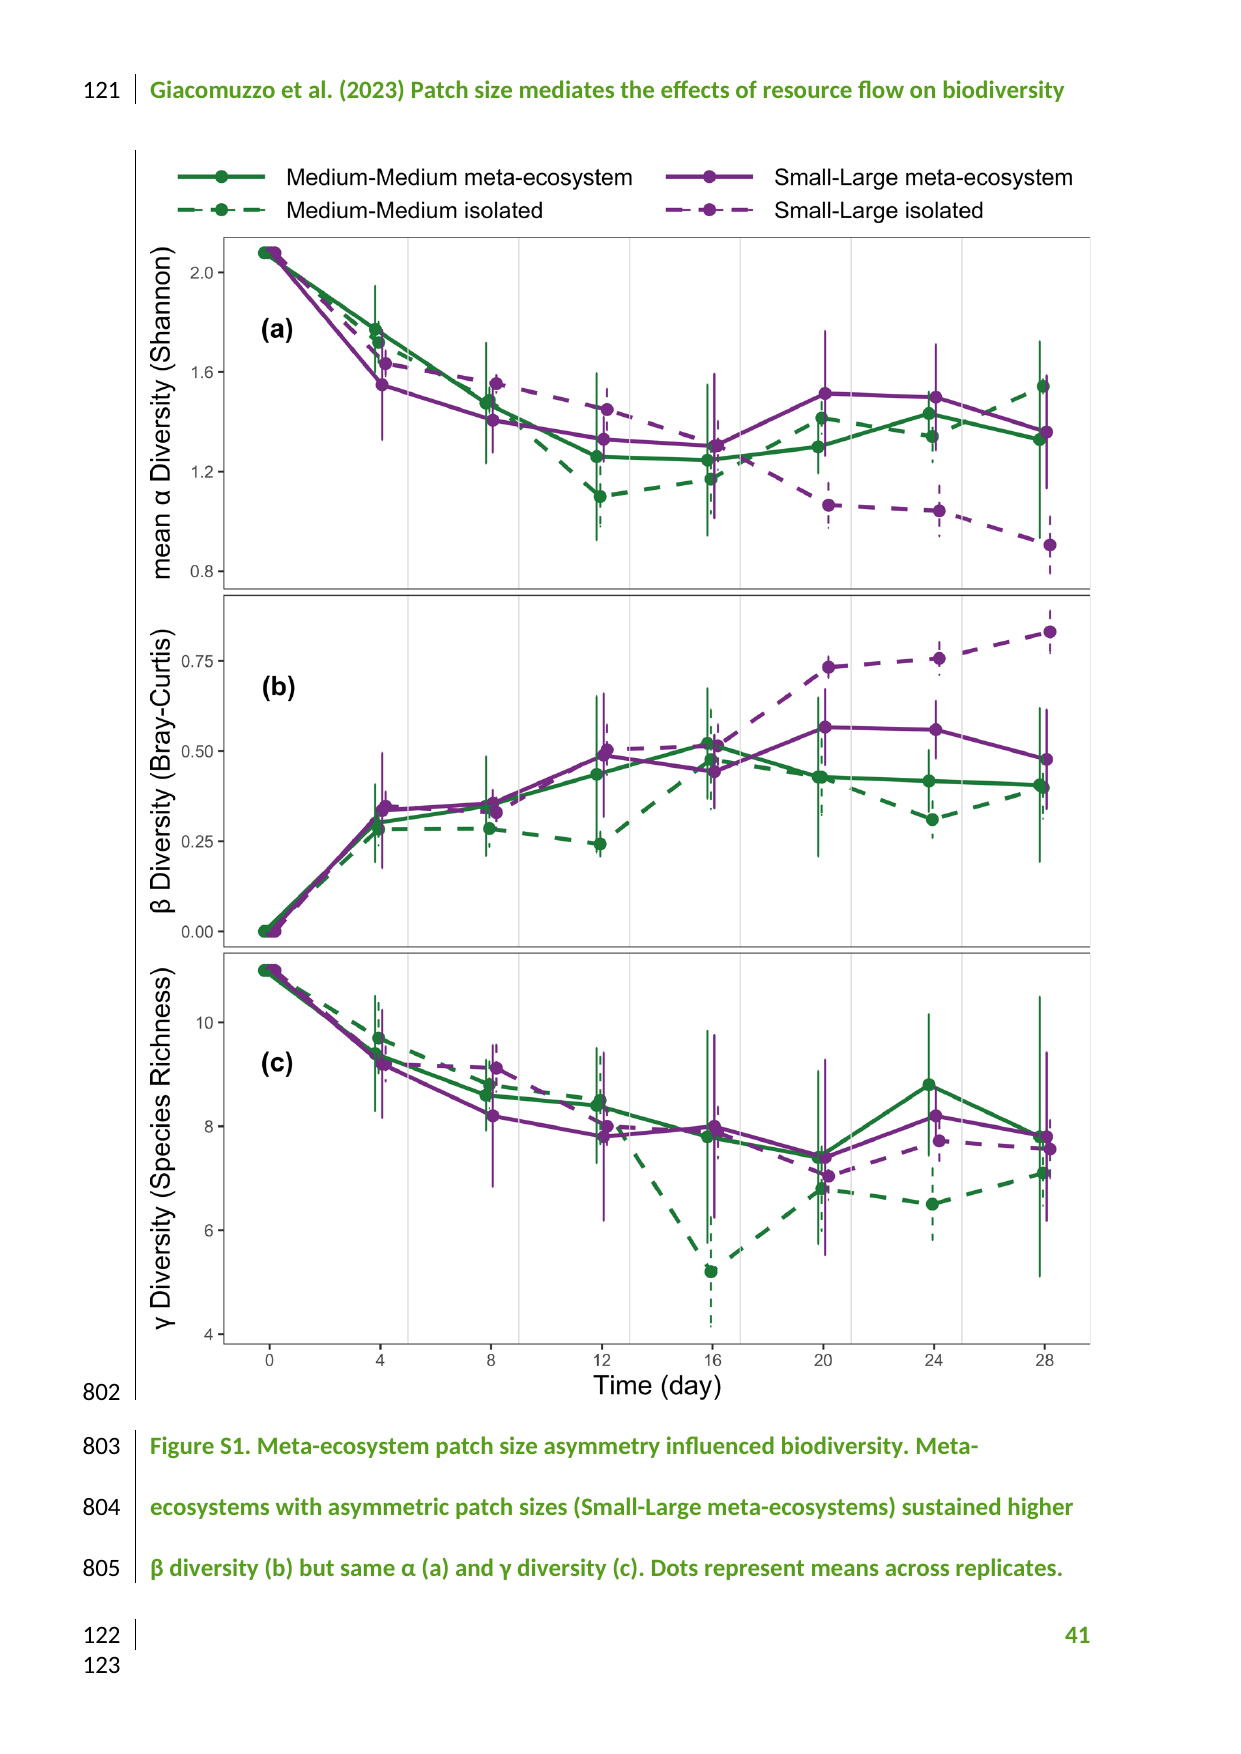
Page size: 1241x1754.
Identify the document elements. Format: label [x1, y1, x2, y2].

picture [150, 150, 1091, 1400]
text [150, 1430, 1090, 1583]
